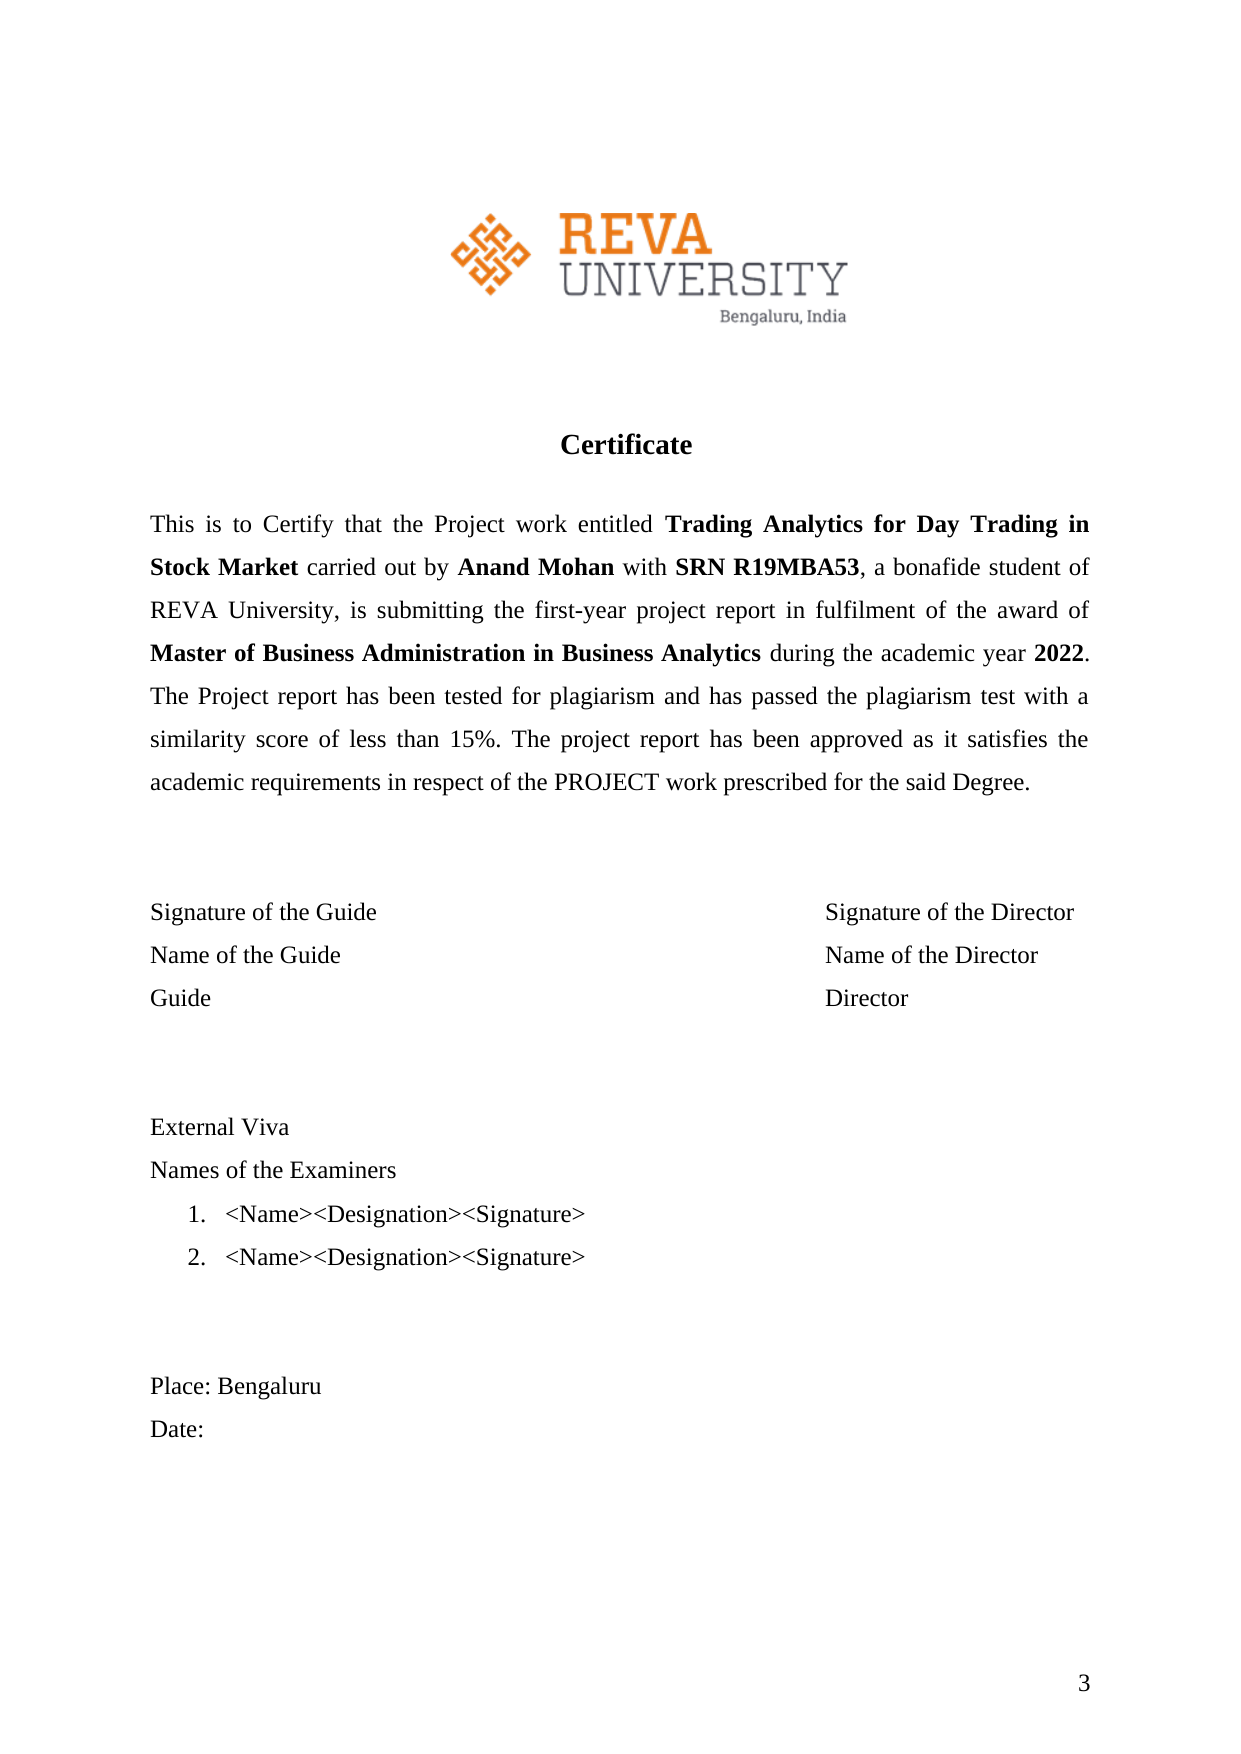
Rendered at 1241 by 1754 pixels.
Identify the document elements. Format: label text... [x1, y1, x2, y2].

text Names of the Examiners [150, 1156, 1090, 1184]
text Date: [150, 1414, 1090, 1443]
text Name of the Guide Name of the Director [150, 940, 1090, 969]
picture [450, 213, 849, 327]
text This is to Certify that the Project work entitled Trading Analytics for Day Trading in Stock Market carried out by Anand Mohan with SRN R19MBA53, a bonafide student of REVA University, is submitting the first-year project report in fulfilment of the award of Master of Business Administration in Business Analytics during the academic year 2022. The Project report has been tested for plagiarism and has passed the plagiarism test with a similarity score of less than 15%. The project report has been approved as it satisfies the academic requirements in respect of the PROJECT work prescribed for the said Degree. [150, 509, 1090, 796]
list <Name><Designation><Signature> [187, 1199, 1090, 1227]
text Guide Director [150, 983, 1090, 1012]
text External Viva [150, 1112, 1090, 1141]
text Place: Bengaluru [150, 1371, 1090, 1400]
text Signature of the Guide Signature of the Director [150, 897, 1090, 926]
subtitle Certificate [150, 427, 1102, 461]
list <Name><Designation><Signature> [187, 1242, 1090, 1271]
